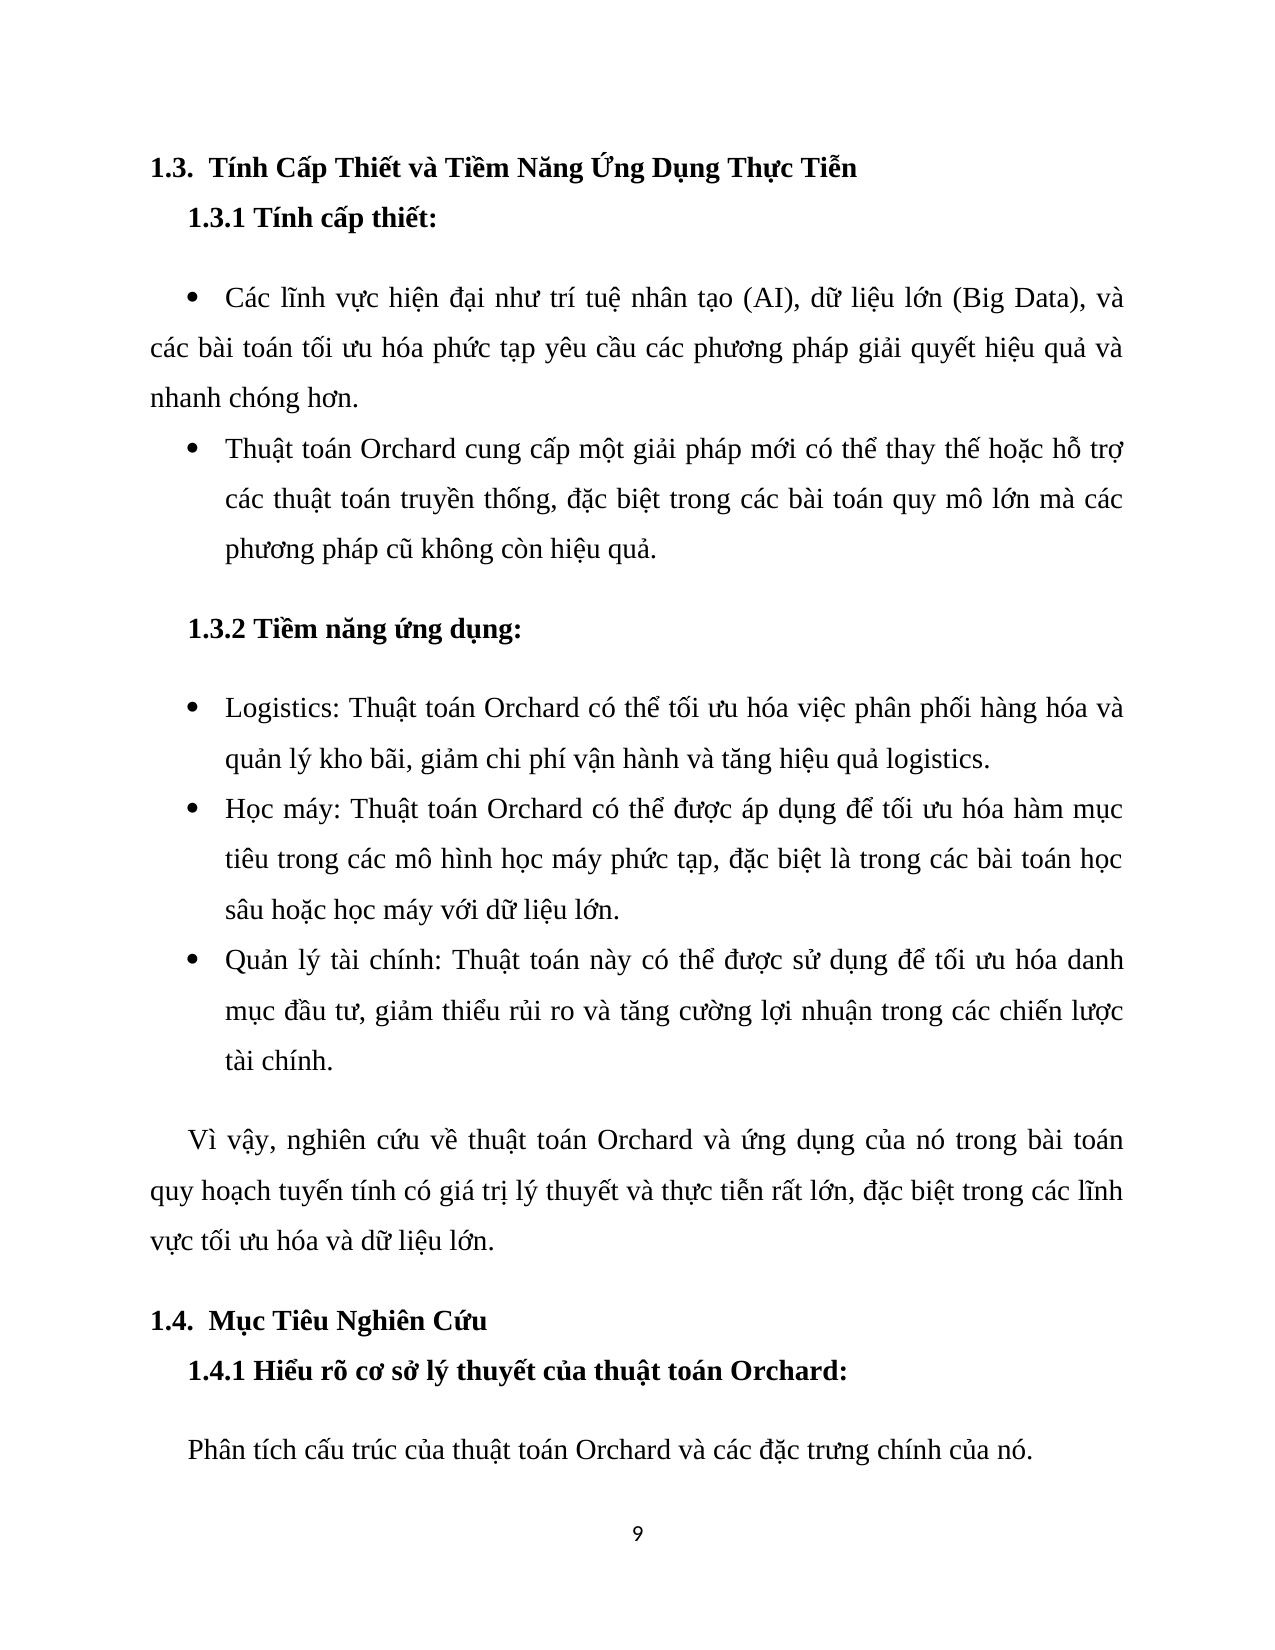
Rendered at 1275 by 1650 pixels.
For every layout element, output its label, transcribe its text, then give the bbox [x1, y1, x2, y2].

subtitle Tính Cấp Thiết và Tiềm Năng Ứng Dụng Thực Tiễn [150, 150, 1125, 183]
subtitle Tính cấp thiết: [150, 200, 1125, 234]
list Thuật toán Orchard cung cấp một giải pháp mới có thể thay thế hoặc hỗ trợ các thuật toán truyền thống, đặc biệt trong các bài toán quy mô lớn mà các phương pháp cũ không còn hiệu quả. [187, 431, 1125, 565]
list Quản lý tài chính: Thuật toán này có thể được sử dụng để tối ưu hóa danh mục đầu tư, giảm thiểu rủi ro và tăng cường lợi nhuận trong các chiến lược tài chính. [187, 942, 1125, 1077]
list Phân tích cấu trúc của thuật toán Orchard và các đặc trưng chính của nó. [150, 1432, 1125, 1466]
subtitle Mục Tiêu Nghiên Cứu [150, 1303, 1125, 1336]
subtitle Hiểu rõ cơ sở lý thuyết của thuật toán Orchard: [150, 1353, 1125, 1386]
text Vì vậy, nghiên cứu về thuật toán Orchard và ứng dụng của nó trong bài toán quy hoạch tuyến tính có giá trị lý thuyết và thực tiễn rất lớn, đặc biệt trong các lĩnh vực tối ưu hóa và dữ liệu lớn. [150, 1122, 1125, 1257]
list Logistics: Thuật toán Orchard có thể tối ưu hóa việc phân phối hàng hóa và quản lý kho bãi, giảm chi phí vận hành và tăng hiệu quả logistics. [187, 691, 1125, 774]
list Học máy: Thuật toán Orchard có thể được áp dụng để tối ưu hóa hàm mục tiêu trong các mô hình học máy phức tạp, đặc biệt là trong các bài toán học sâu hoặc học máy với dữ liệu lớn. [187, 791, 1125, 926]
subtitle Tiềm năng ứng dụng: [150, 611, 1125, 644]
list Các lĩnh vực hiện đại như trí tuệ nhân tạo (AI), dữ liệu lớn (Big Data), và các bài toán tối ưu hóa phức tạp yêu cầu các phương pháp giải quyết hiệu quả và nhanh chóng hơn. [150, 280, 1125, 414]
